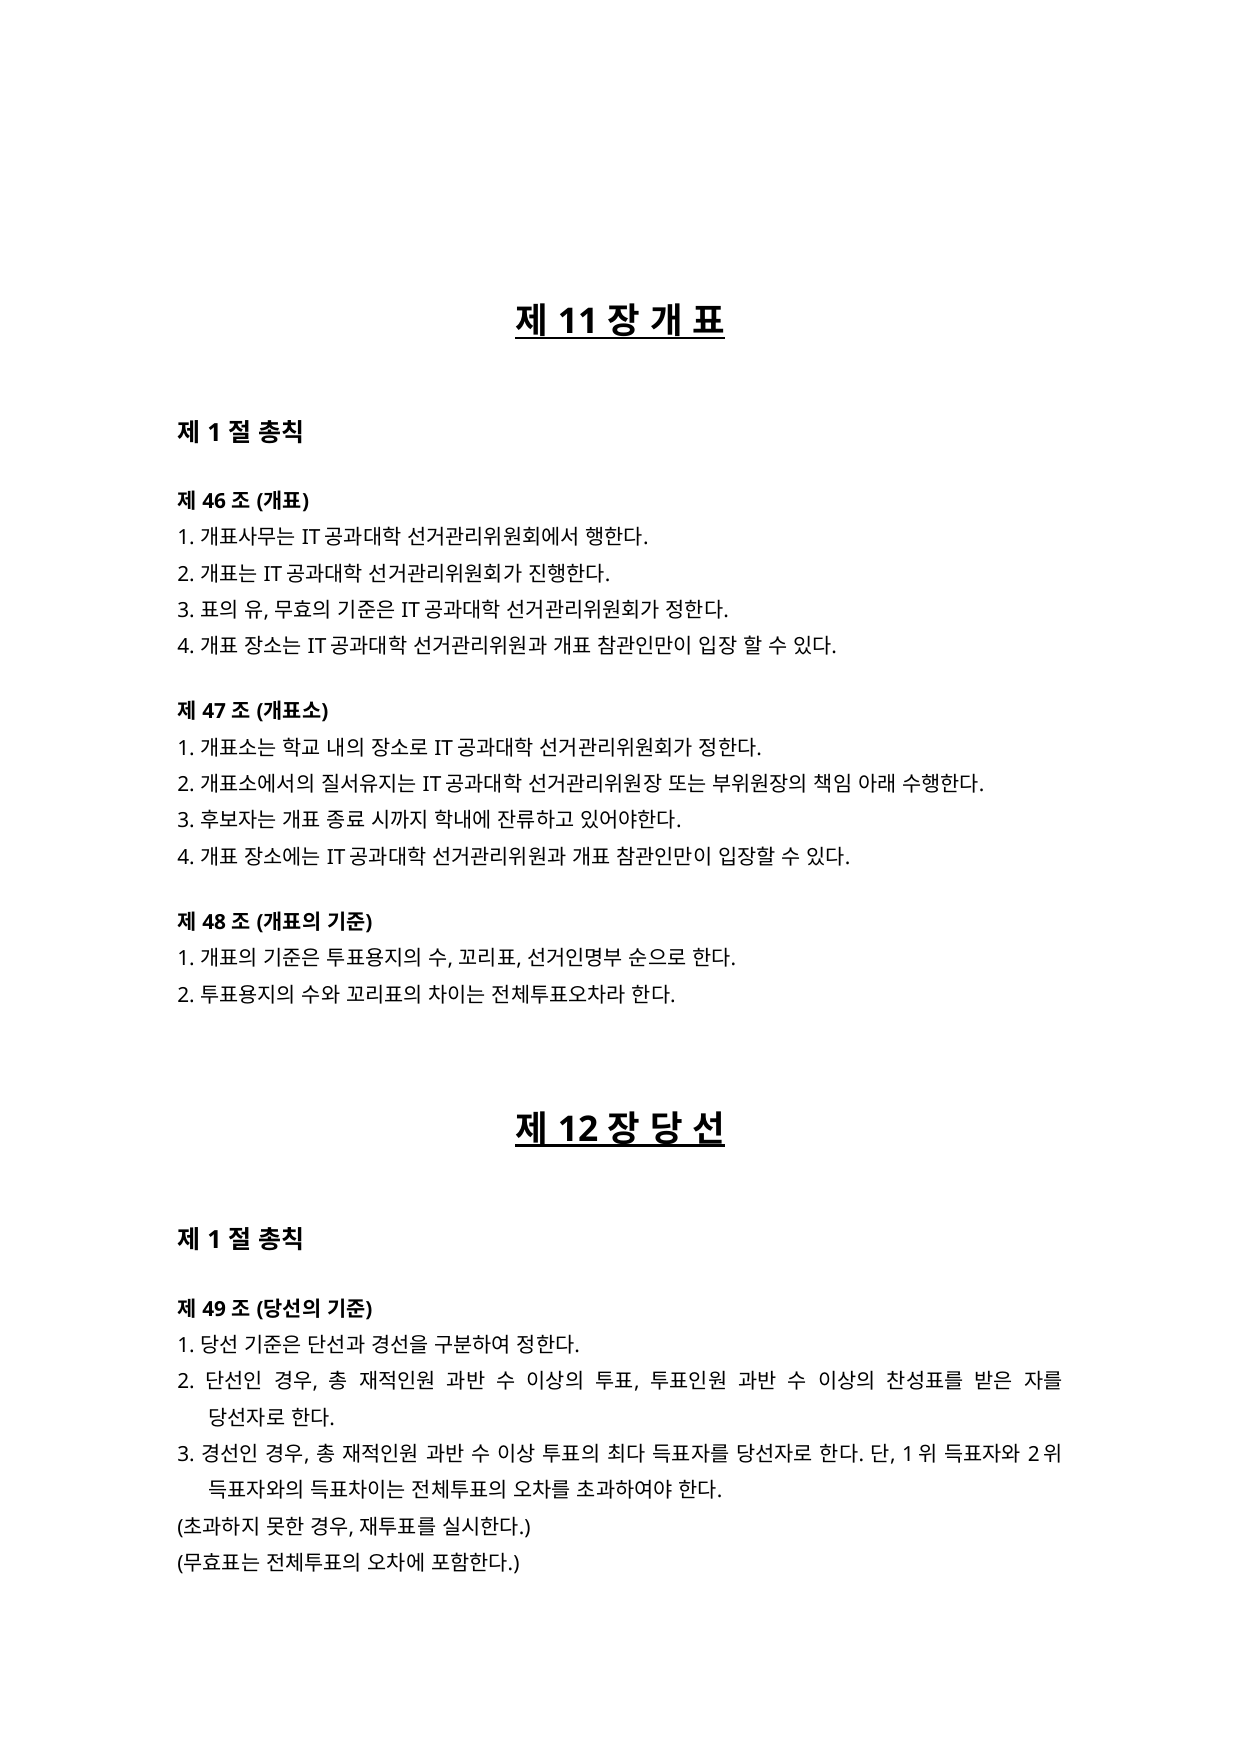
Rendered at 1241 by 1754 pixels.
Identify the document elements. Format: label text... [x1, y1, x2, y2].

text 1. 개표사무는 IT공과대학 선거관리위원회에서 행한다. [177, 521, 1063, 551]
text 제 12 장 당 선 [177, 1101, 1063, 1152]
text 2. 개표는 IT공과대학 선거관리위원회가 진행한다. [177, 557, 1063, 587]
text 1. 당선 기준은 단선과 경선을 구분하여 정한다. [177, 1328, 1063, 1358]
text 제 1 절 총칙 [177, 1219, 1063, 1256]
text 2. 투표용지의 수와 꼬리표의 차이는 전체투표오차라 한다. [177, 978, 1063, 1008]
text 4. 개표 장소에는 IT공과대학 선거관리위원과 개표 참관인만이 입장할 수 있다. [177, 840, 1063, 870]
text 3. 후보자는 개표 종료 시까지 학내에 잔류하고 있어야한다. [177, 804, 1063, 834]
text (무효표는 전체투표의 오차에 포함한다.) [177, 1546, 1063, 1577]
text 3. 경선인 경우, 총 재적인원 과반 수 이상 투표의 최다 득표자를 당선자로 한다. 단, 1위 득표자와 2위 득표자와의 득표차이는 전체투표의 오차를 초과하여야 한다. [177, 1437, 1063, 1504]
text (초과하지 못한 경우, 재투표를 실시한다.) [177, 1510, 1063, 1540]
text 2. 개표소에서의 질서유지는 IT공과대학 선거관리위원장 또는 부위원장의 책임 아래 수행한다. [177, 767, 1063, 798]
text 제 1 절 총칙 [177, 412, 1063, 448]
text 제 11 장 개 표 [177, 293, 1063, 344]
text 3. 표의 유, 무효의 기준은 IT공과대학 선거관리위원회가 정한다. [177, 593, 1063, 623]
text 1. 개표의 기준은 투표용지의 수, 꼬리표, 선거인명부 순으로 한다. [177, 942, 1063, 972]
text 4. 개표 장소는 IT공과대학 선거관리위원과 개표 참관인만이 입장 할 수 있다. [177, 629, 1063, 660]
text 제 47 조 (개표소) [177, 695, 1063, 725]
text 제 49 조 (당선의 기준) [177, 1292, 1063, 1322]
text 1. 개표소는 학교 내의 장소로 IT공과대학 선거관리위원회가 정한다. [177, 731, 1063, 761]
text 제 46 조 (개표) [177, 484, 1063, 514]
text 2. 단선인 경우, 총 재적인원 과반 수 이상의 투표, 투표인원 과반 수 이상의 찬성표를 받은 자를 당선자로 한다. [177, 1364, 1063, 1431]
text 제 48 조 (개표의 기준) [177, 905, 1063, 936]
